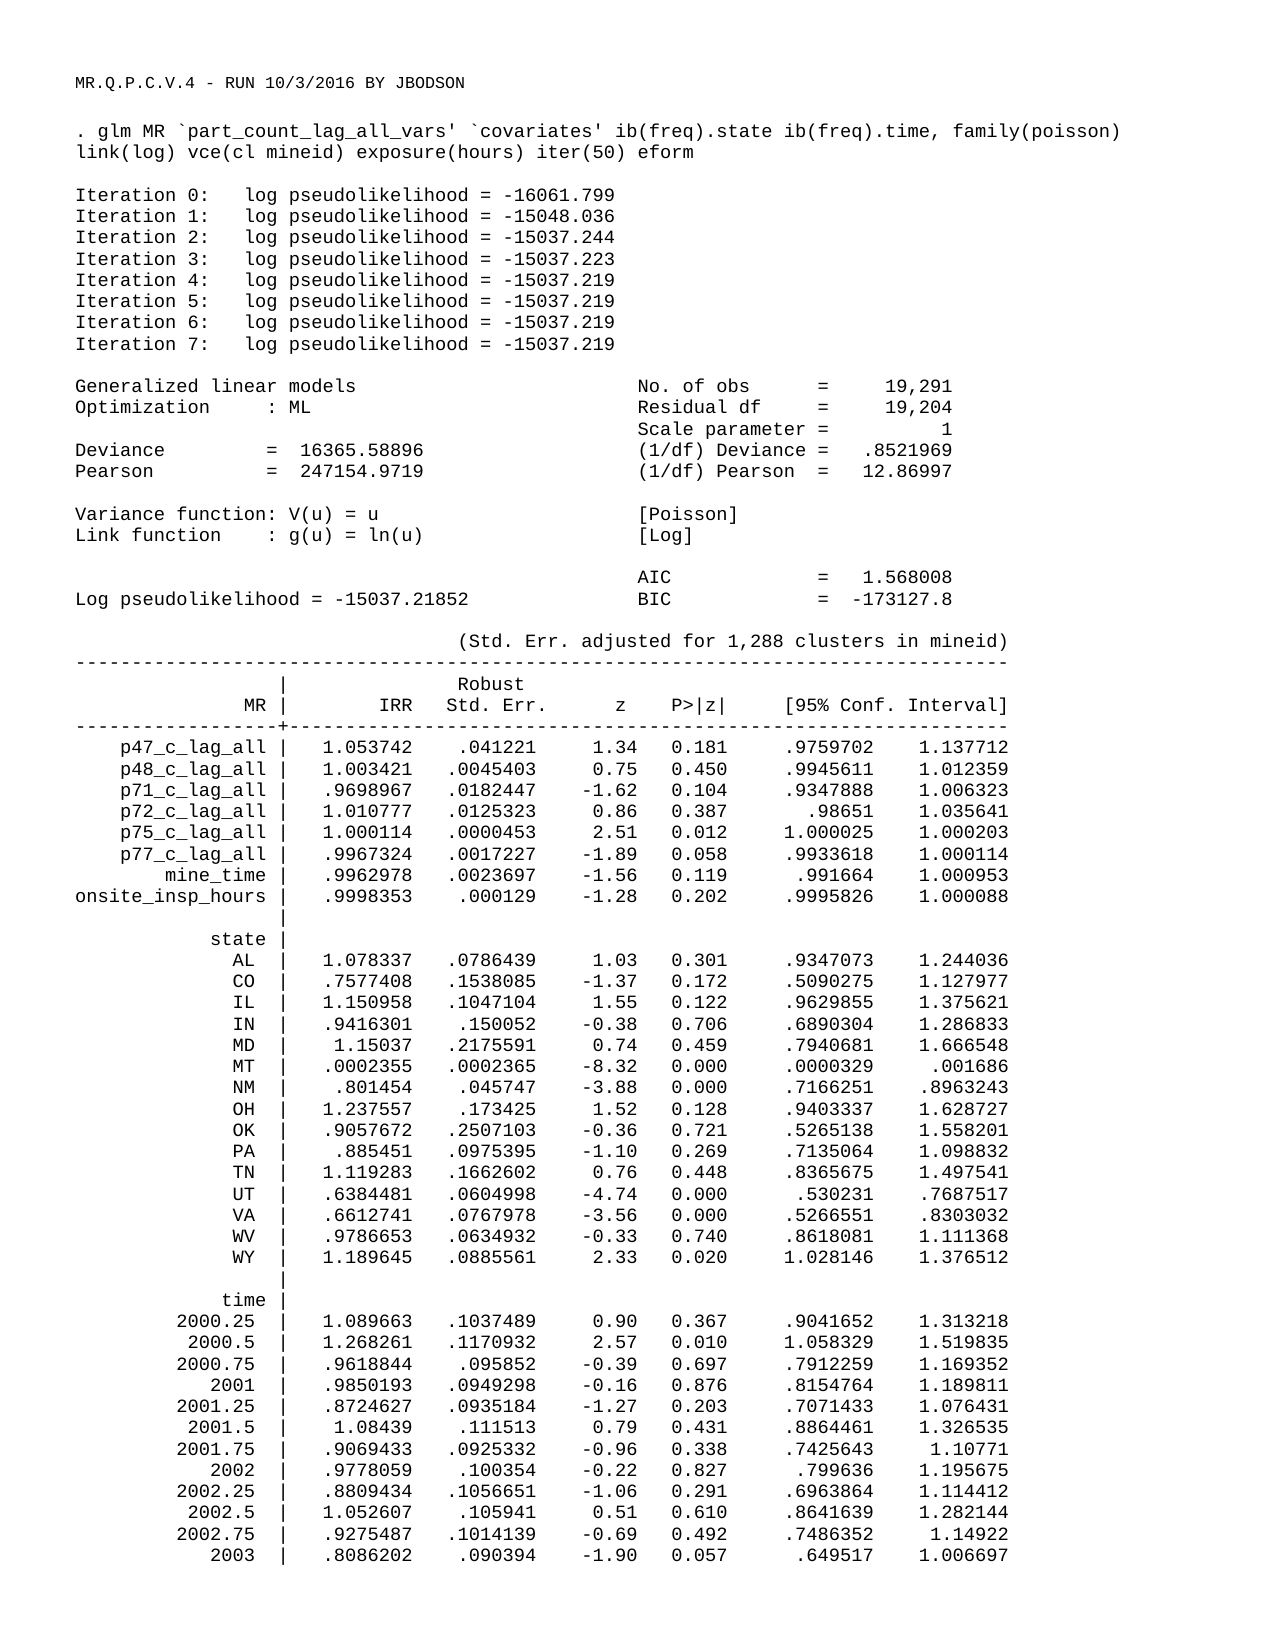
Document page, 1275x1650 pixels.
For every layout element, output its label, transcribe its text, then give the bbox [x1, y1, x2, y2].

text IL | 1.150958 .1047104 1.55 0.122 .9629855 1.375621 [75, 993, 1200, 1014]
text 2001.25 | .8724627 .0935184 -1.27 0.203 .7071433 1.076431 [75, 1397, 1200, 1418]
text p77_c_lag_all | .9967324 .0017227 -1.89 0.058 .9933618 1.000114 [75, 844, 1200, 866]
text WV | .9786653 .0634932 -0.33 0.740 .8618081 1.111368 [75, 1227, 1200, 1248]
text mine_time | .9962978 .0023697 -1.56 0.119 .991664 1.000953 [75, 866, 1200, 887]
text 2001.5 | 1.08439 .111513 0.79 0.431 .8864461 1.326535 [75, 1418, 1200, 1439]
text 2002.5 | 1.052607 .105941 0.51 0.610 .8641639 1.282144 [75, 1503, 1200, 1524]
text state | [75, 929, 1200, 951]
text | [75, 1269, 1200, 1291]
text p47_c_lag_all | 1.053742 .041221 1.34 0.181 .9759702 1.137712 [75, 738, 1200, 759]
text p75_c_lag_all | 1.000114 .0000453 2.51 0.012 1.000025 1.000203 [75, 823, 1200, 844]
text p71_c_lag_all | .9698967 .0182447 -1.62 0.104 .9347888 1.006323 [75, 781, 1200, 802]
text | Robust [75, 674, 1200, 696]
text OH | 1.237557 .173425 1.52 0.128 .9403337 1.628727 [75, 1099, 1200, 1121]
text Iteration 2: log pseudolikelihood = -15037.244 [75, 228, 1200, 249]
text 2002 | .9778059 .100354 -0.22 0.827 .799636 1.195675 [75, 1461, 1200, 1482]
text Generalized linear models No. of obs = 19,291 [75, 377, 1200, 398]
text | [75, 908, 1200, 929]
text Iteration 3: log pseudolikelihood = -15037.223 [75, 249, 1200, 271]
text time | [75, 1291, 1200, 1312]
text OK | .9057672 .2507103 -0.36 0.721 .5265138 1.558201 [75, 1121, 1200, 1142]
text 2000.5 | 1.268261 .1170932 2.57 0.010 1.058329 1.519835 [75, 1333, 1200, 1354]
text Variance function: V(u) = u [Poisson] [75, 504, 1200, 526]
text p72_c_lag_all | 1.010777 .0125323 0.86 0.387 .98651 1.035641 [75, 802, 1200, 823]
text Deviance = 16365.58896 (1/df) Deviance = .8521969 [75, 441, 1200, 462]
text MR | IRR Std. Err. z P>|z| [95% Conf. Interval] [75, 696, 1200, 717]
text Link function : g(u) = ln(u) [Log] [75, 526, 1200, 547]
text UT | .6384481 .0604998 -4.74 0.000 .530231 .7687517 [75, 1184, 1200, 1206]
text 2001 | .9850193 .0949298 -0.16 0.876 .8154764 1.189811 [75, 1376, 1200, 1397]
text Iteration 6: log pseudolikelihood = -15037.219 [75, 313, 1200, 334]
text AL | 1.078337 .0786439 1.03 0.301 .9347073 1.244036 [75, 951, 1200, 972]
text ----------------------------------------------------------------------------------- [75, 653, 1200, 674]
text 2002.25 | .8809434 .1056651 -1.06 0.291 .6963864 1.114412 [75, 1482, 1200, 1503]
text VA | .6612741 .0767978 -3.56 0.000 .5266551 .8303032 [75, 1206, 1200, 1227]
text 2003 | .8086202 .090394 -1.90 0.057 .649517 1.006697 [75, 1546, 1200, 1567]
text ------------------+---------------------------------------------------------------- [75, 717, 1200, 738]
text onsite_insp_hours | .9998353 .000129 -1.28 0.202 .9995826 1.000088 [75, 887, 1200, 908]
text NM | .801454 .045747 -3.88 0.000 .7166251 .8963243 [75, 1078, 1200, 1099]
text Iteration 7: log pseudolikelihood = -15037.219 [75, 334, 1200, 356]
text Optimization : ML Residual df = 19,204 [75, 398, 1200, 419]
text Iteration 0: log pseudolikelihood = -16061.799 [75, 186, 1200, 207]
text Iteration 5: log pseudolikelihood = -15037.219 [75, 292, 1200, 313]
text MT | .0002355 .0002365 -8.32 0.000 .0000329 .001686 [75, 1057, 1200, 1078]
text (Std. Err. adjusted for 1,288 clusters in mineid) [75, 632, 1200, 653]
text 2002.75 | .9275487 .1014139 -0.69 0.492 .7486352 1.14922 [75, 1524, 1200, 1546]
text WY | 1.189645 .0885561 2.33 0.020 1.028146 1.376512 [75, 1248, 1200, 1269]
text Log pseudolikelihood = -15037.21852 BIC = -173127.8 [75, 589, 1200, 611]
text Iteration 4: log pseudolikelihood = -15037.219 [75, 271, 1200, 292]
text MD | 1.15037 .2175591 0.74 0.459 .7940681 1.666548 [75, 1036, 1200, 1057]
text Pearson = 247154.9719 (1/df) Pearson = 12.86997 [75, 462, 1200, 483]
text Iteration 1: log pseudolikelihood = -15048.036 [75, 207, 1200, 228]
text 2001.75 | .9069433 .0925332 -0.96 0.338 .7425643 1.10771 [75, 1439, 1200, 1461]
text . glm MR `part_count_lag_all_vars' `covariates' ib(freq).state ib(freq).time, family(poisson) link(log) vce(cl mineid) exposure(hours) iter(50) eform [75, 122, 1200, 164]
text TN | 1.119283 .1662602 0.76 0.448 .8365675 1.497541 [75, 1163, 1200, 1184]
text CO | .7577408 .1538085 -1.37 0.172 .5090275 1.127977 [75, 972, 1200, 993]
text p48_c_lag_all | 1.003421 .0045403 0.75 0.450 .9945611 1.012359 [75, 759, 1200, 781]
text Scale parameter = 1 [75, 419, 1200, 441]
text 2000.75 | .9618844 .095852 -0.39 0.697 .7912259 1.169352 [75, 1354, 1200, 1376]
text 2000.25 | 1.089663 .1037489 0.90 0.367 .9041652 1.313218 [75, 1312, 1200, 1333]
text PA | .885451 .0975395 -1.10 0.269 .7135064 1.098832 [75, 1142, 1200, 1163]
text IN | .9416301 .150052 -0.38 0.706 .6890304 1.286833 [75, 1014, 1200, 1036]
text AIC = 1.568008 [75, 568, 1200, 589]
